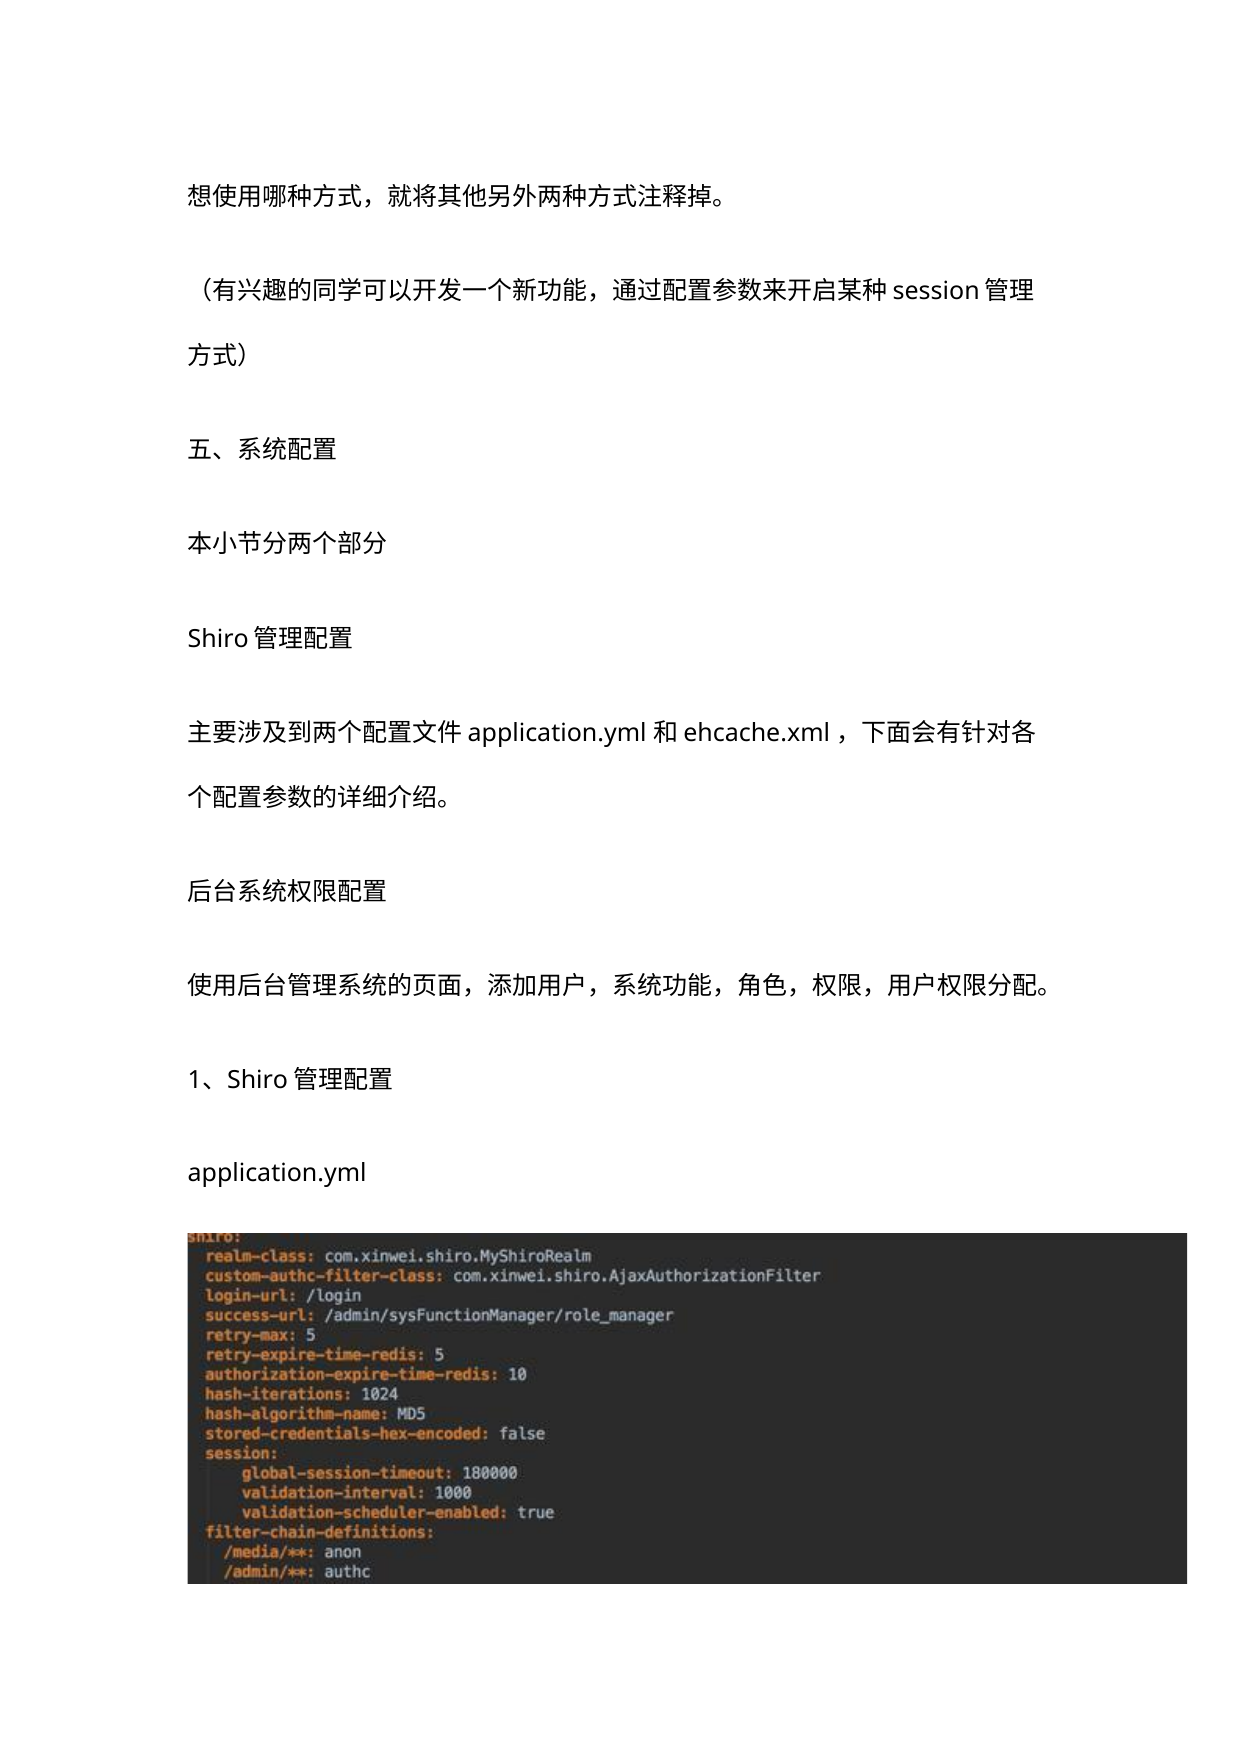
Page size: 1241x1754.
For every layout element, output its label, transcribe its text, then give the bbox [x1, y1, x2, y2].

picture [187, 1233, 1188, 1584]
text 五、系统配置 [187, 415, 1053, 480]
text 后台系统权限配置 [187, 857, 1053, 922]
text application.yml [187, 1139, 1053, 1204]
text 使用后台管理系统的页面，添加用户，系统功能，角色，权限，用户权限分配。 [187, 951, 1053, 1016]
text 想使用哪种方式，就将其他另外两种方式注释掉。 [187, 162, 1053, 227]
text 主要涉及到两个配置文件application.yml 和ehcache.xml ，下面会有针对各个配置参数的详细介绍。 [187, 698, 1053, 828]
text Shiro管理配置 [187, 604, 1053, 669]
text 本小节分两个部分 [187, 509, 1053, 574]
text （有兴趣的同学可以开发一个新功能，通过配置参数来开启某种session管理方式） [187, 256, 1053, 386]
text 1、Shiro管理配置 [187, 1045, 1053, 1110]
